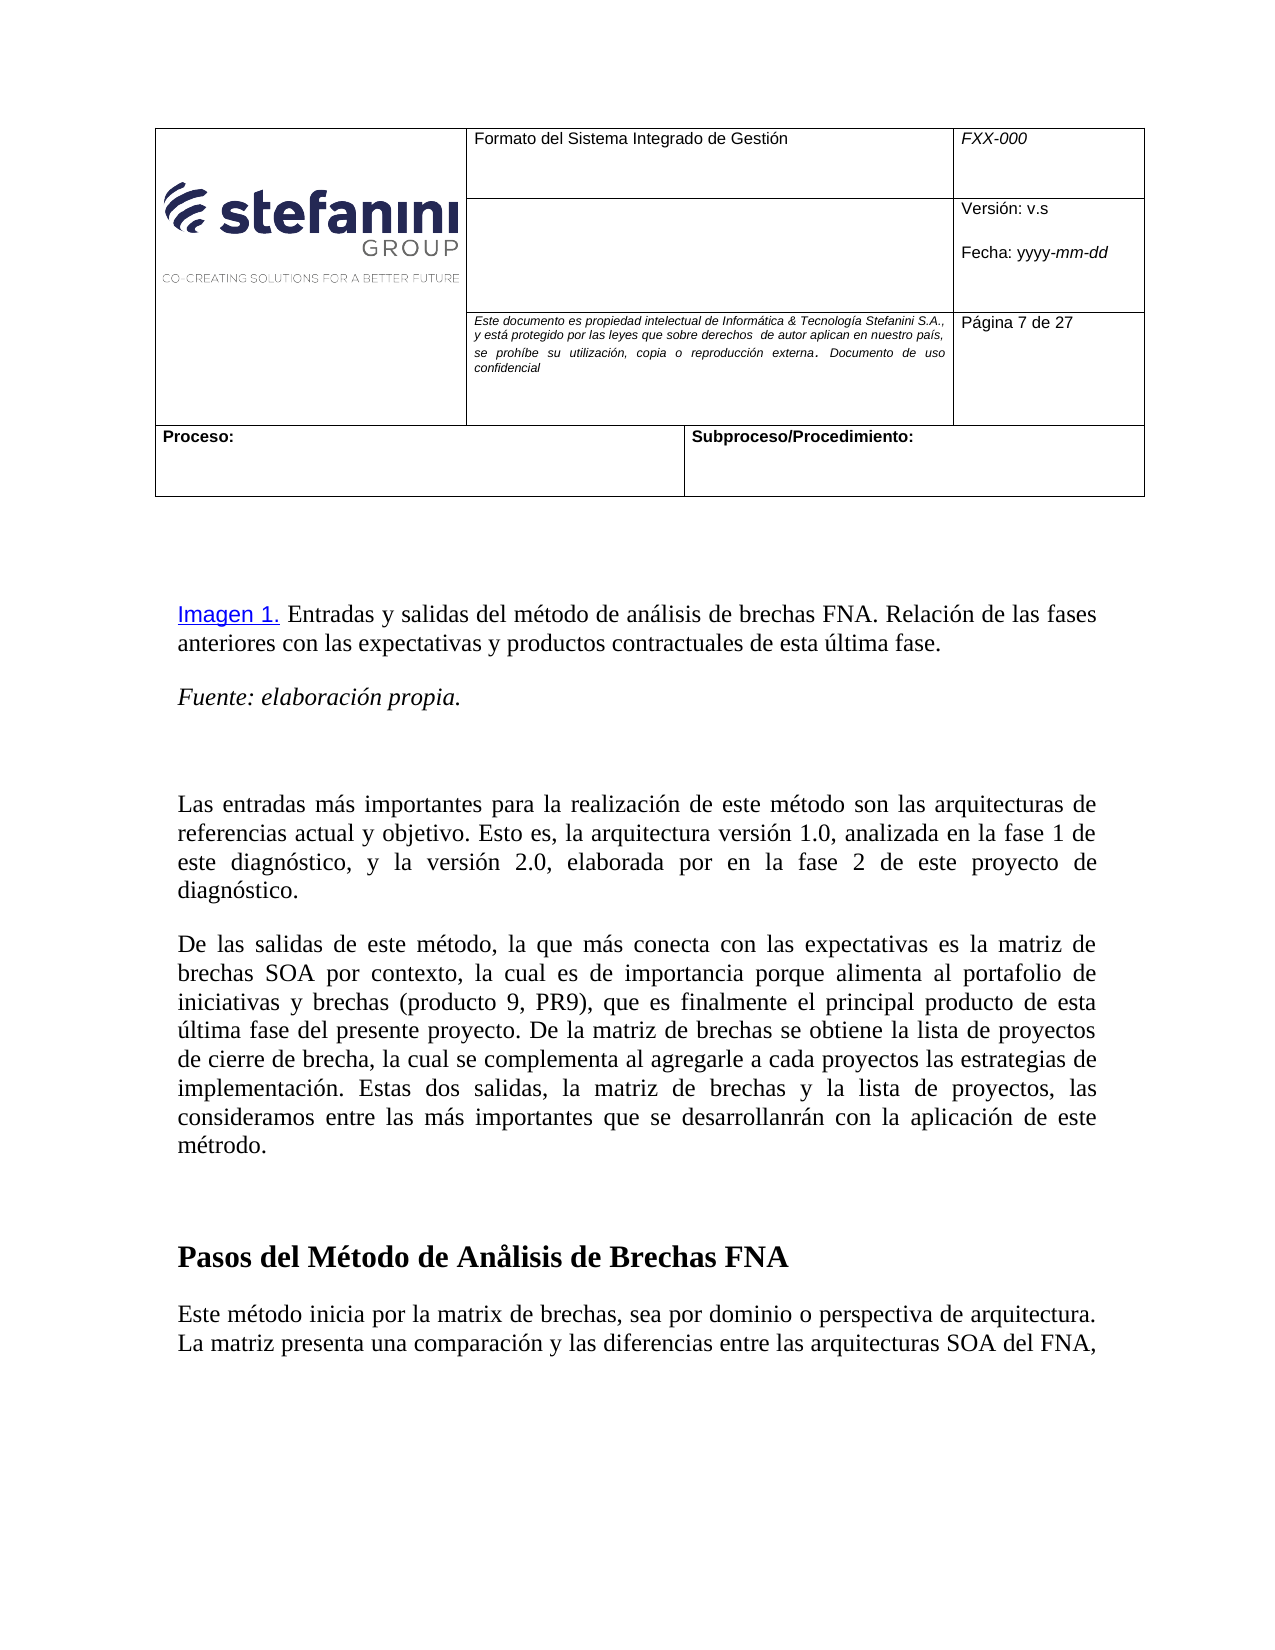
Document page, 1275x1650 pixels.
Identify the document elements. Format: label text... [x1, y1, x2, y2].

text Las entradas más importantes para la realización de este método son las arquitecturas de referencias actual y objetivo. Esto es, la arquitectura versión 1.0, analizada en la fase 1 de este diagnóstico, y la versión 2.0, elaborada por en la fase 2 de este proyecto de diagnóstico. [177, 789, 1098, 904]
text Este método inicia por la matrix de brechas, sea por dominio o perspectiva de arquitectura. La matriz presenta una comparación y las diferencias entre las arquitecturas SOA del FNA, versión 1 y 2 respectivamente desde un dominio o perspectiva particular, por ejemplo, negocio, aplicaciones, datos, Crédito, Cartera, flexibilidad, etc. Los ítems de esa perspectiva son contrastados entre ambas versiones para obtener elementos de cierre a los que llamaremos brechas. [177, 1299, 1098, 1357]
text Fuente: elaboración propia. [177, 682, 1098, 711]
text Imagen 1. Entradas y salidas del método de análisis de brechas FNA. Relación de las fases anteriores con las expectativas y productos contractuales de esta última fase. [177, 599, 1098, 657]
text De las salidas de este método, la que más conecta con las expectativas es la matriz de brechas SOA por contexto, la cual es de importancia porque alimenta al portafolio de iniciativas y brechas (producto 9, PR9), que es finalmente el principal producto de esta última fase del presente proyecto. De la matriz de brechas se obtiene la lista de proyectos de cierre de brecha, la cual se complementa al agregarle a cada proyectos las estrategias de implementación. Estas dos salidas, la matriz de brechas y la lista de proyectos, las consideramos entre las más importantes que se desarrollanrán con la aplicación de este métrodo. [177, 929, 1098, 1159]
picture [162, 182, 460, 286]
subtitle Pasos del Método de Anålisis de Brechas FNA [177, 1238, 1098, 1274]
